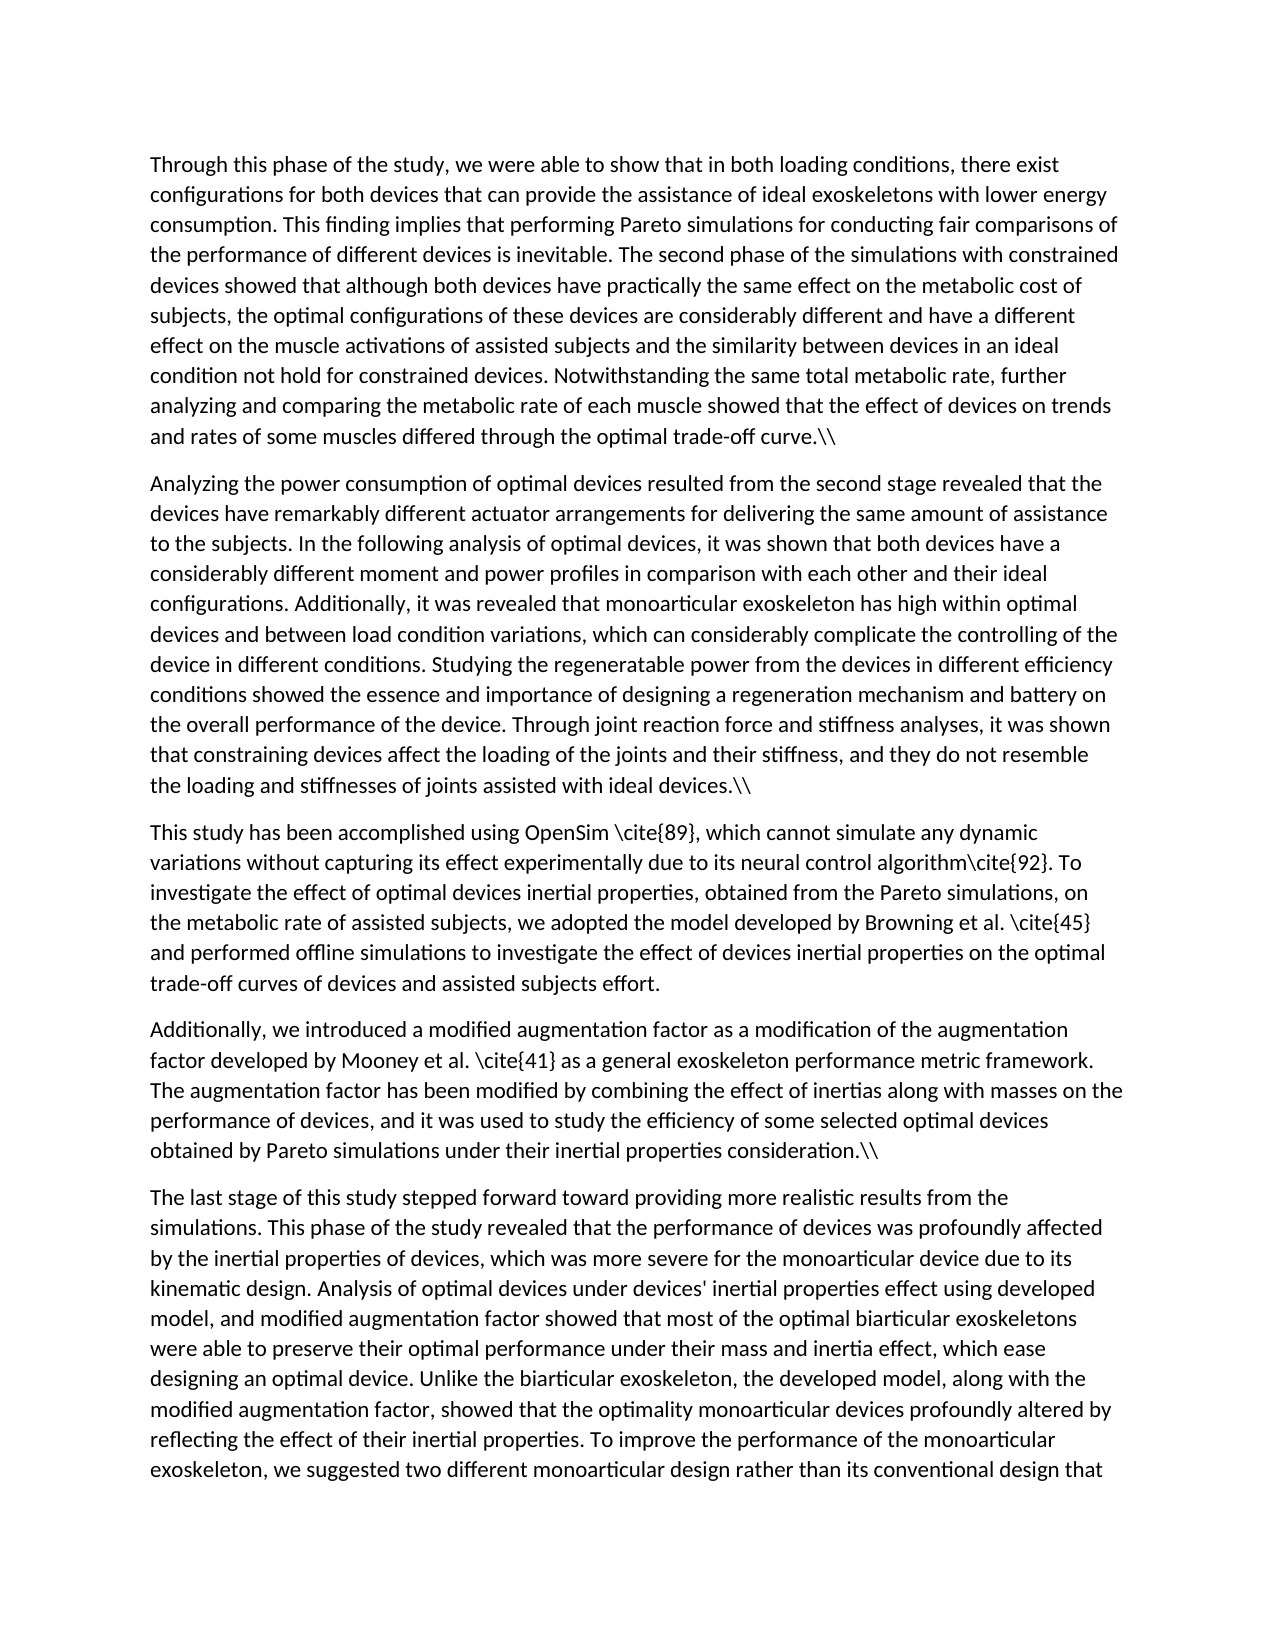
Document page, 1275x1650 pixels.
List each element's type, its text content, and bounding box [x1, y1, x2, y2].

text Analyzing the power consumption of optimal devices resulted from the second stage revealed that the devices have remarkably different actuator arrangements for delivering the same amount of assistance to the subjects. In the following analysis of optimal devices, it was shown that both devices have a considerably different moment and power profiles in comparison with each other and their ideal configurations. Additionally, it was revealed that monoarticular exoskeleton has high within optimal devices and between load condition variations, which can considerably complicate the controlling of the device in different conditions. Studying the regeneratable power from the devices in different efficiency conditions showed the essence and importance of designing a regeneration mechanism and battery on the overall performance of the device. Through joint reaction force and stiffness analyses, it was shown that constraining devices affect the loading of the joints and their stiffness, and they do not resemble the loading and stiffnesses of joints assisted with ideal devices.\\ [150, 469, 1125, 799]
text This study has been accomplished using OpenSim \cite{89}, which cannot simulate any dynamic variations without capturing its effect experimentally due to its neural control algorithm\cite{92}. To investigate the effect of optimal devices inertial properties, obtained from the Pareto simulations, on the metabolic rate of assisted subjects, we adopted the model developed by Browning et al. \cite{45} and performed offline simulations to investigate the effect of devices inertial properties on the optimal trade-off curves of devices and assisted subjects effort. [150, 818, 1125, 997]
text Additionally, we introduced a modified augmentation factor as a modification of the augmentation factor developed by Mooney et al. \cite{41} as a general exoskeleton performance metric framework. The augmentation factor has been modified by combining the effect of inertias along with masses on the performance of devices, and it was used to study the efficiency of some selected optimal devices obtained by Pareto simulations under their inertial properties consideration.\\ [150, 1016, 1125, 1164]
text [150, 1183, 1125, 1483]
text Through this phase of the study, we were able to show that in both loading conditions, there exist configurations for both devices that can provide the assistance of ideal exoskeletons with lower energy consumption. This finding implies that performing Pareto simulations for conducting fair comparisons of the performance of different devices is inevitable. The second phase of the simulations with constrained devices showed that although both devices have practically the same effect on the metabolic cost of subjects, the optimal configurations of these devices are considerably different and have a different effect on the muscle activations of assisted subjects and the similarity between devices in an ideal condition not hold for constrained devices. Notwithstanding the same total metabolic rate, further analyzing and comparing the metabolic rate of each muscle showed that the effect of devices on trends and rates of some muscles differed through the optimal trade-off curve.\\ [150, 150, 1125, 450]
